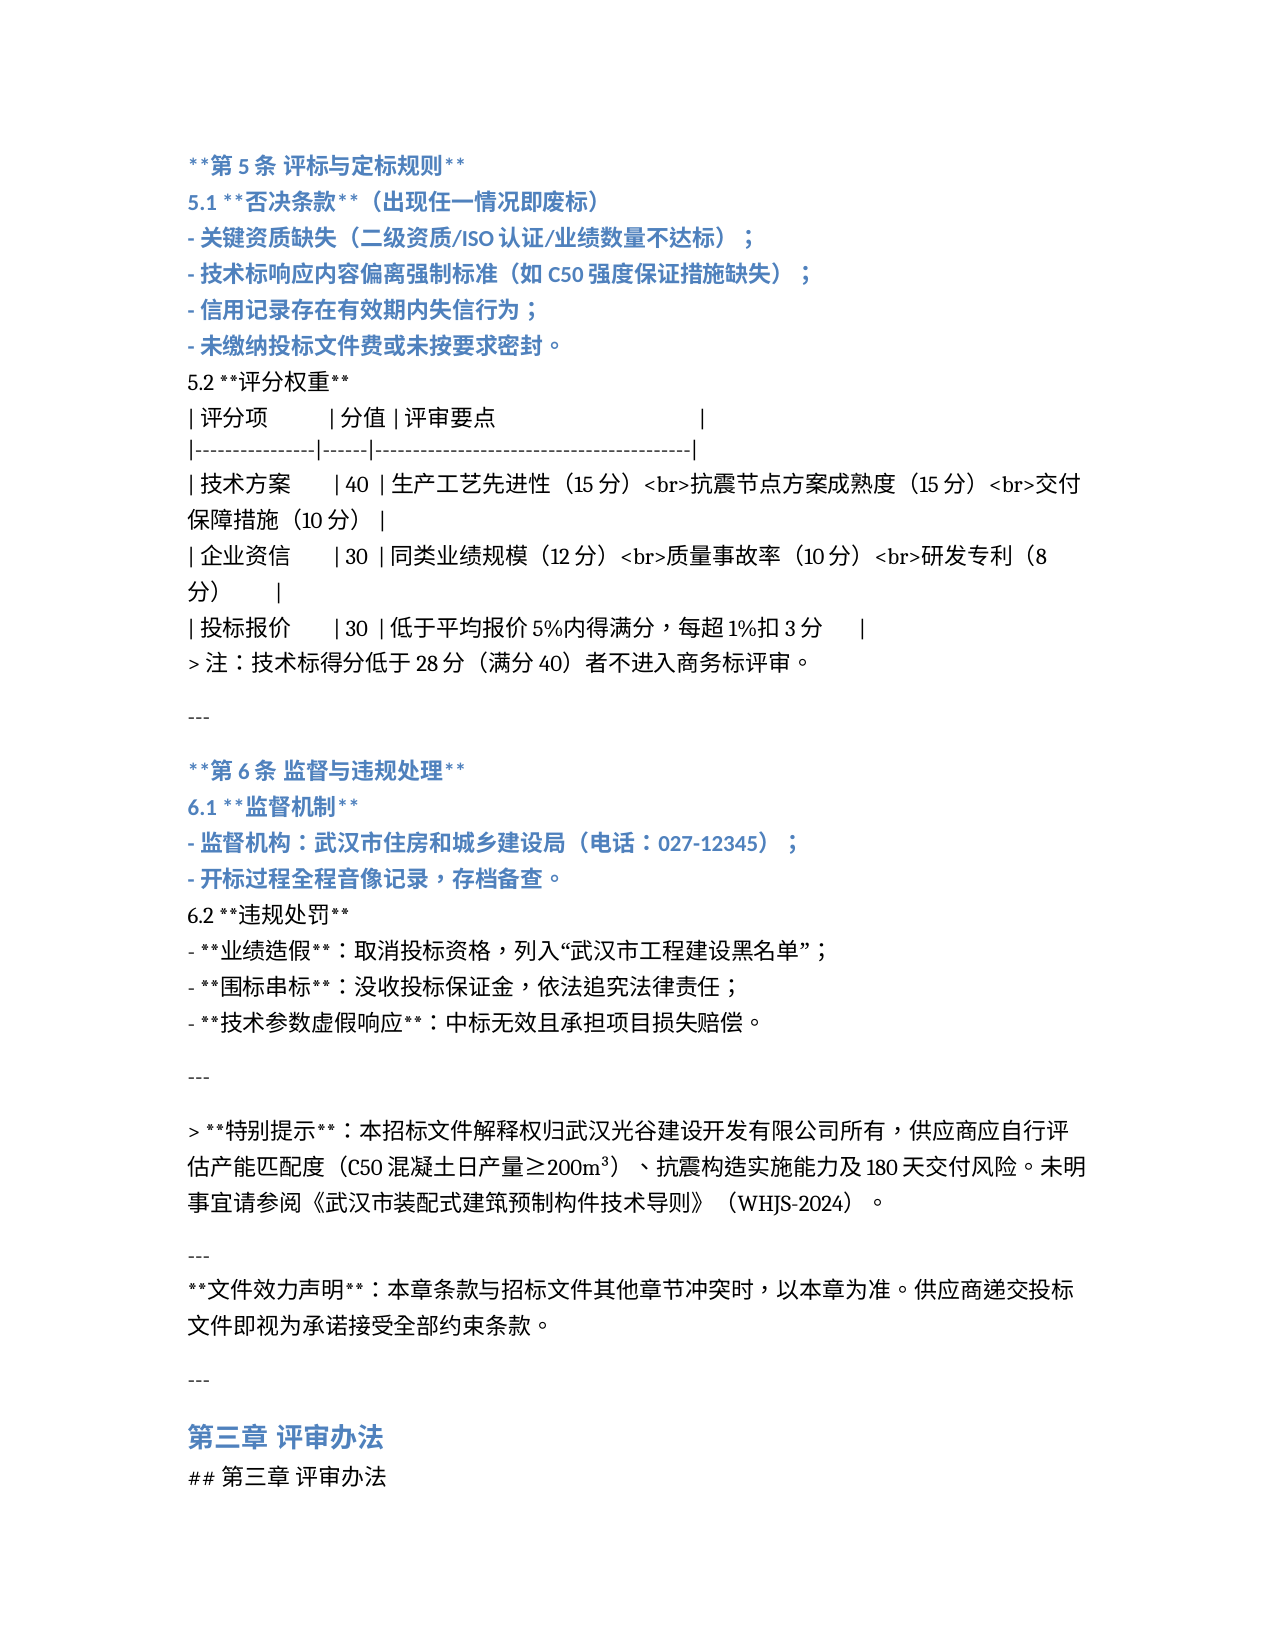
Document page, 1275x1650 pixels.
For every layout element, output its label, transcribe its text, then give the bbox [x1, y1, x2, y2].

text 6.2 **违规处罚** - **业绩造假**：取消投标资格，列入“武汉市工程建设黑名单”； - **围标串标**：没收投标保证金，依法追究法律责任； - **技术参数虚假响应**：中标无效且承担项目损失赔偿。 [187, 899, 1087, 1038]
subtitle 第三章 评审办法 [187, 1418, 1087, 1455]
text --- [187, 1063, 1087, 1090]
text 5.2 **评分权重** | 评分项 | 分值 | 评审要点 | |----------------|------|------------------------------------------| | 技术方案 | 40 | 生产工艺先进性（15分）<br>抗震节点方案成熟度（15分）<br>交付保障措施（10分） | | 企业资信 | 30 | 同类业绩规模（12分）<br>质量事故率（10分）<br>研发专利（8分） | | 投标报价 | 30 | 低于平均报价5%内得满分，每超1%扣3分 | > 注：技术标得分低于28分（满分40）者不进入商务标评审。 [187, 366, 1087, 679]
text ## 第三章 评审办法 [187, 1460, 1087, 1492]
text > **特别提示**：本招标文件解释权归武汉光谷建设开发有限公司所有，供应商应自行评估产能匹配度（C50混凝土日产量≥200m³）、抗震构造实施能力及180天交付风险。未明事宜请参阅《武汉市装配式建筑预制构件技术导则》（WHJS-2024）。 [187, 1114, 1087, 1218]
subtitle **第5条 评标与定标规则** 5.1 **否决条款**（出现任一情况即废标） - 关键资质缺失（二级资质/ISO认证/业绩数量不达标）； - 技术标响应内容偏离强制标准（如C50强度保证措施缺失）； - 信用记录存在有效期内失信行为； - 未缴纳投标文件费或未按要求密封。 [187, 150, 1087, 361]
text --- [187, 704, 1087, 731]
text --- [187, 1367, 1087, 1393]
subtitle **第6条 监督与违规处理** 6.1 **监督机制** - 监督机构：武汉市住房和城乡建设局（电话：027-12345）； - 开标过程全程音像记录，存档备查。 [187, 755, 1087, 894]
text --- **文件效力声明**：本章条款与招标文件其他章节冲突时，以本章为准。供应商递交投标文件即视为承诺接受全部约束条款。 [187, 1243, 1087, 1341]
